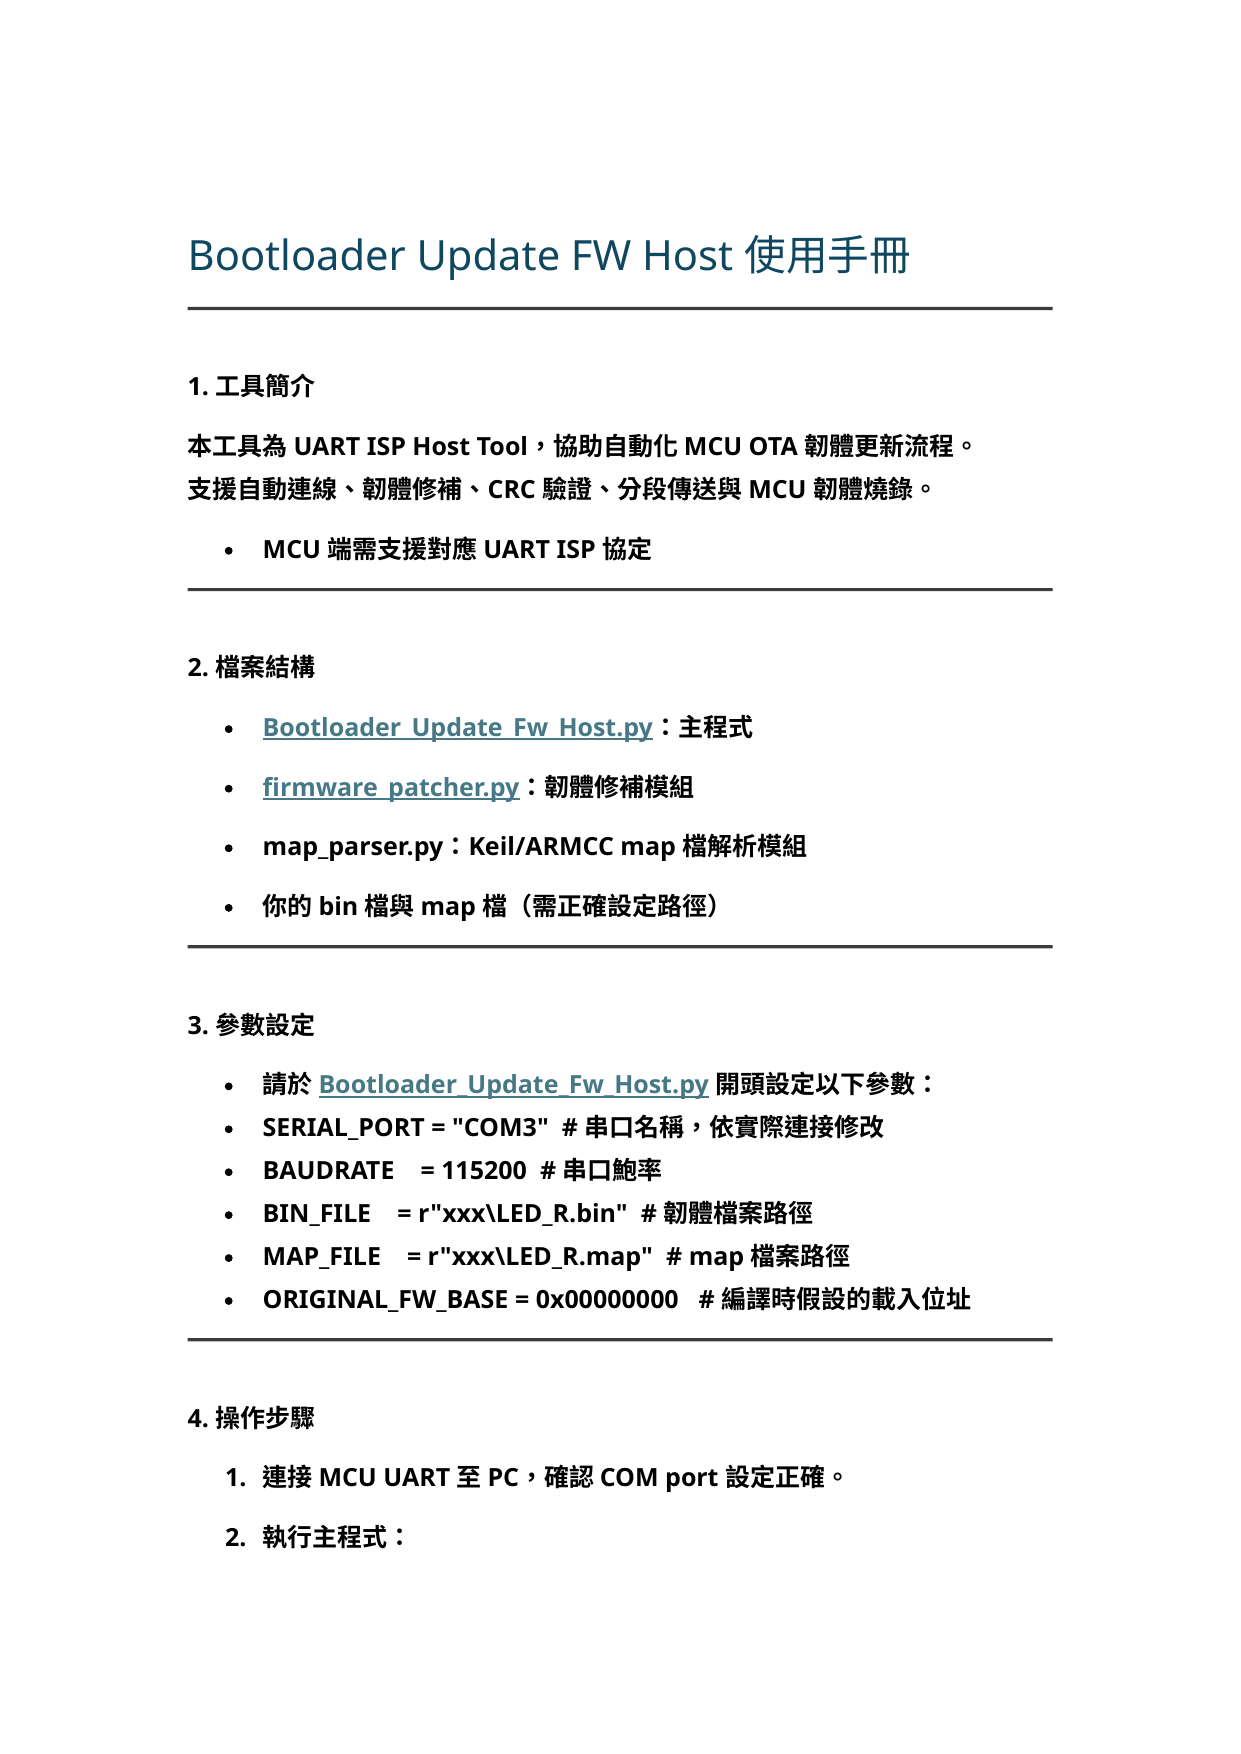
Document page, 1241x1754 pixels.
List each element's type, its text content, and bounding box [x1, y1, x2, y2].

text 1. 工具簡介 [187, 366, 1053, 404]
list BIN_FILE = r"xxx\LED_R.bin" # 韌體檔案路徑 [225, 1193, 1053, 1230]
text 4. 操作步驟 [187, 1397, 1053, 1435]
list 請於 Bootloader_Update_Fw_Host.py 開頭設定以下參數： [225, 1064, 1053, 1102]
list 你的 bin 檔與 map 檔（需正確設定路徑） [225, 886, 1053, 923]
list map_parser.py：Keil/ARMCC map 檔解析模組 [225, 826, 1053, 863]
list firmware_patcher.py：韌體修補模組 [225, 766, 1053, 804]
list BAUDRATE = 115200 # 串口鮑率 [225, 1150, 1053, 1187]
list SERIAL_PORT = "COM3" # 串口名稱，依實際連接修改 [225, 1107, 1053, 1144]
list 連接 MCU UART 至 PC，確認 COM port 設定正確。 [225, 1457, 1053, 1494]
list MAP_FILE = r"xxx\LED_R.map" # map 檔案路徑 [225, 1236, 1053, 1273]
list Bootloader_Update_Fw_Host.py：主程式 [225, 707, 1053, 744]
text 3. 參數設定 [187, 1004, 1053, 1042]
list ORIGINAL_FW_BASE = 0x00000000 # 編譯時假設的載入位址 [225, 1279, 1053, 1316]
text 本工具為 UART ISP Host Tool，協助自動化 MCU OTA 韌體更新流程。 支援自動連線、韌體修補、CRC 驗證、分段傳送與 MCU 韌體燒錄。 [187, 426, 1053, 506]
list MCU 端需支援對應 UART ISP 協定 [225, 528, 1053, 566]
subtitle Bootloader Update FW Host 使用手冊 [187, 214, 1053, 289]
text 2. 檔案結構 [187, 647, 1053, 685]
list 執行主程式： [225, 1517, 1053, 1554]
